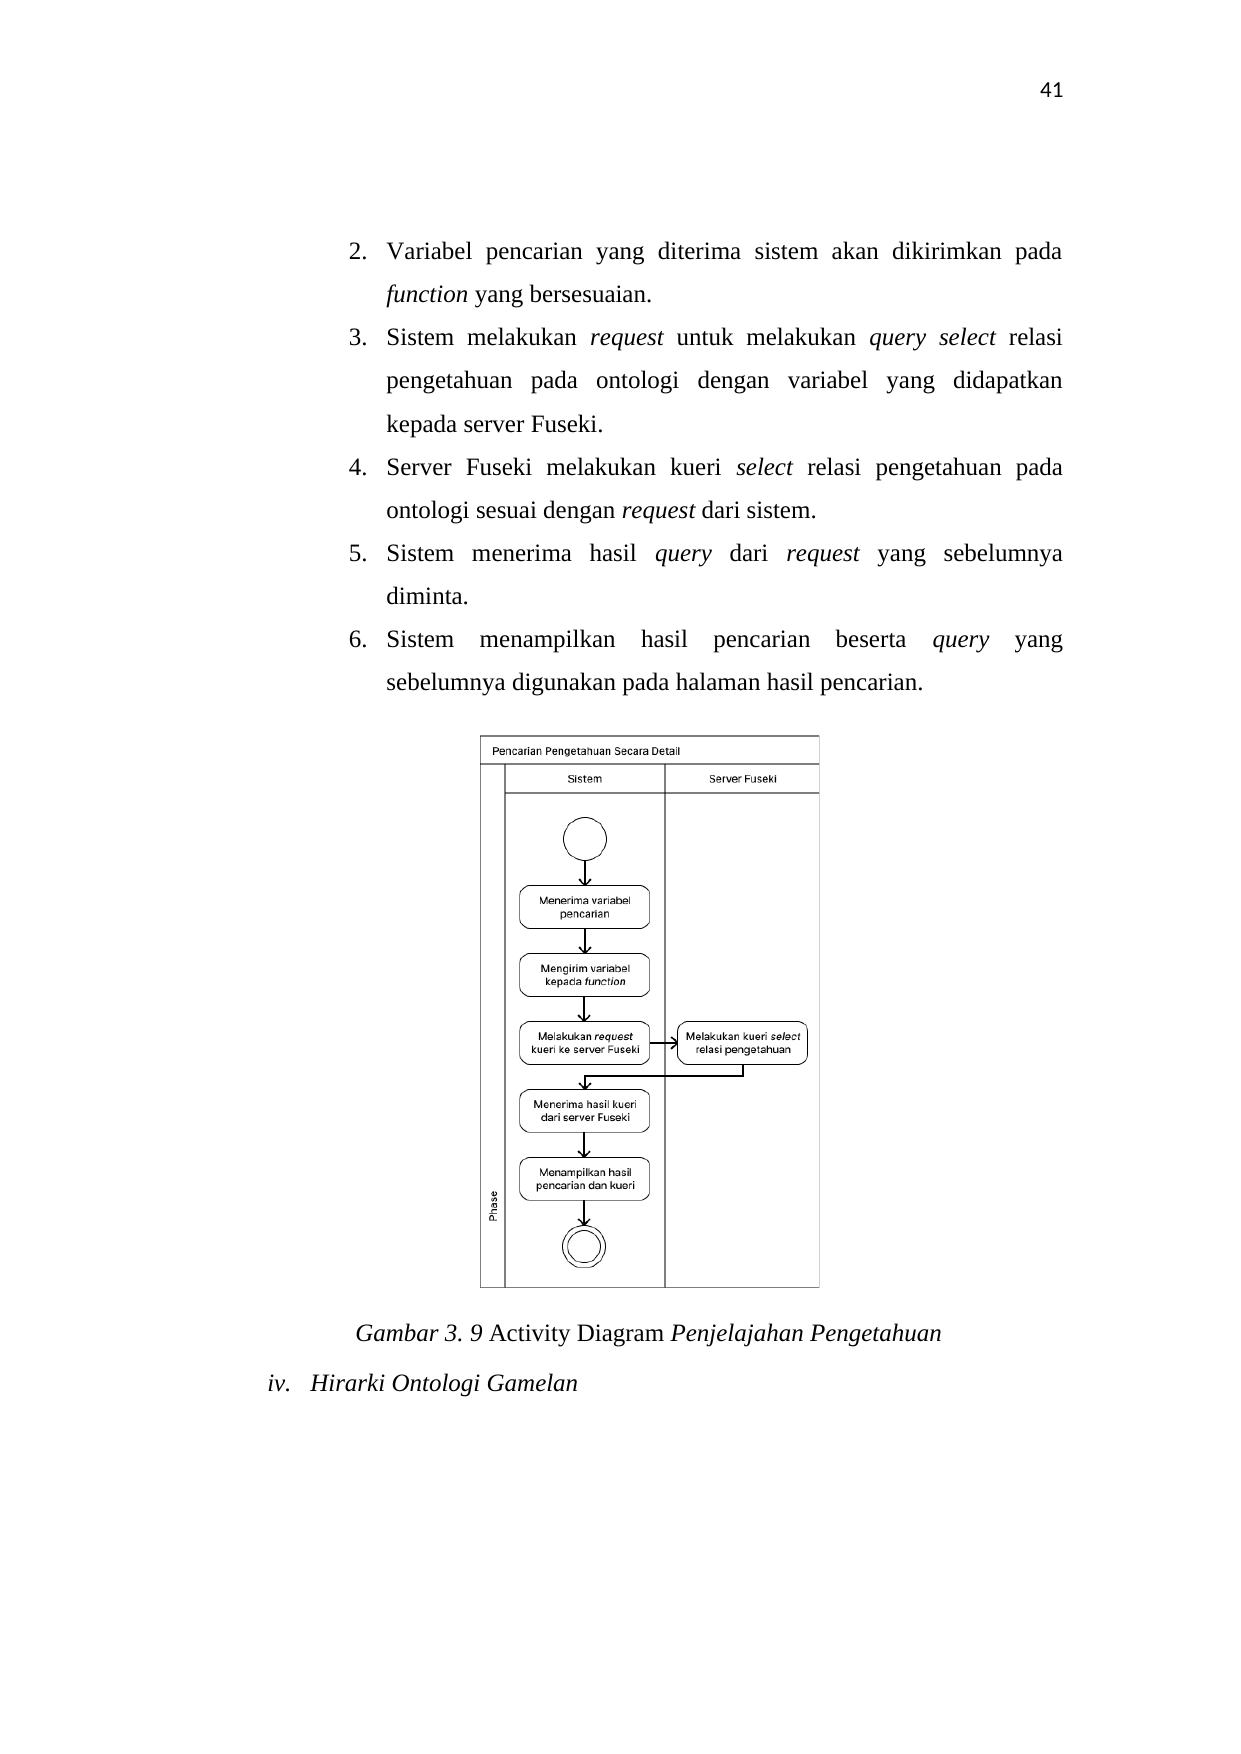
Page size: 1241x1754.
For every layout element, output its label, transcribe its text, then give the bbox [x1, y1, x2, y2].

picture [480, 735, 820, 1288]
list Hirarki Ontologi Gamelan [291, 1368, 1063, 1396]
list Variabel pencarian yang diterima sistem akan dikirimkan pada function yang bersesuaian. [349, 236, 1063, 308]
text Gambar 3. Activity Diagram Penjelajahan Pengetahuan [236, 1318, 1063, 1347]
list Server Fuseki melakukan kueri select relasi pengetahuan pada ontologi sesuai dengan request dari sistem. [349, 452, 1063, 524]
list Sistem melakukan request untuk melakukan query select relasi pengetahuan pada ontologi dengan variabel yang didapatkan kepada server Fuseki. [349, 322, 1063, 437]
list Sistem menerima hasil query dari request yang sebelumnya diminta. [349, 538, 1063, 610]
list Sistem menampilkan hasil pencarian beserta query yang sebelumnya digunakan pada halaman hasil pencarian. [349, 624, 1063, 696]
